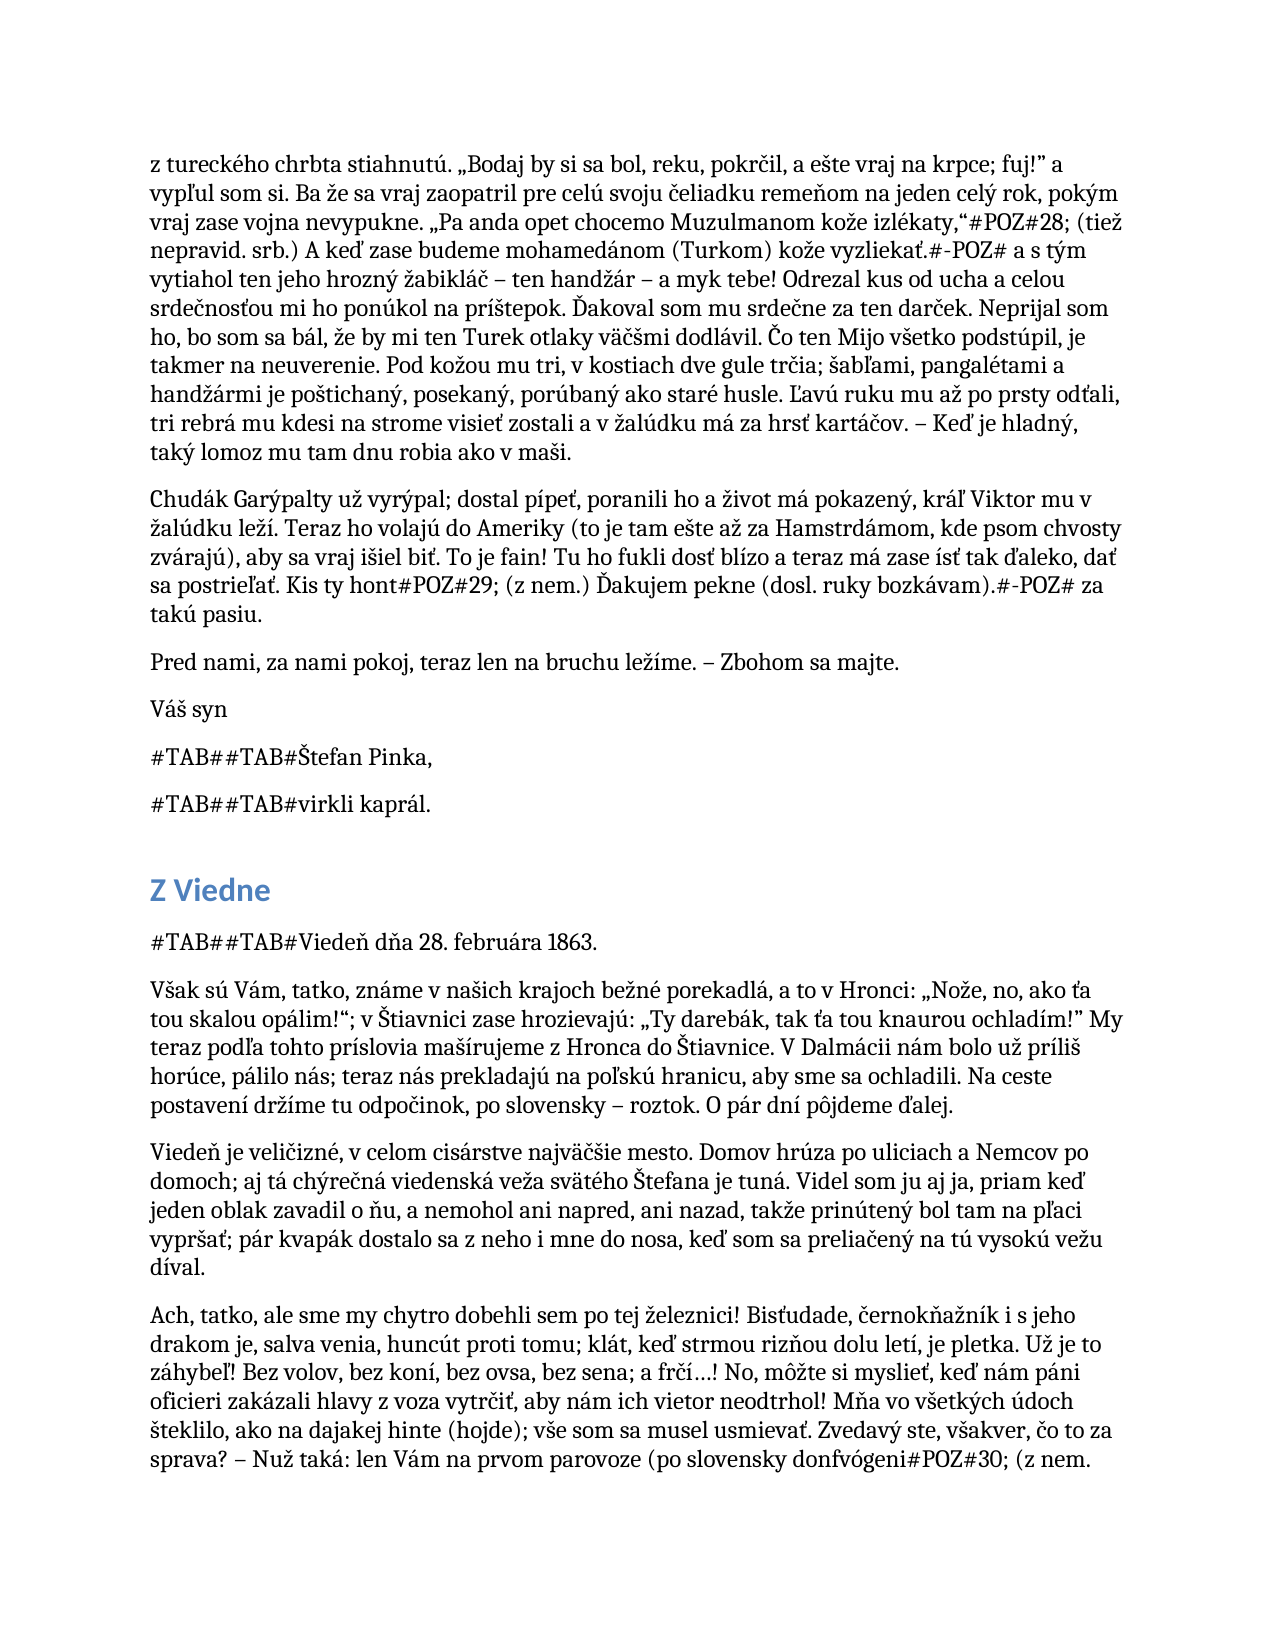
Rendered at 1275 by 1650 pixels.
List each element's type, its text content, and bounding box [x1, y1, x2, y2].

text Pred nami, za nami pokoj, teraz len na bruchu ležíme. – Zbohom sa majte. [150, 647, 1125, 676]
text Však sú Vám, tatko, známe v našich krajoch bežné porekadlá, a to v Hronci: „Nože, no, ako ťa tou skalou opálim!“; v Štiavnici zase hrozievajú: „Ty darebák, tak ťa tou knaurou ochladím!” My teraz podľa tohto príslovia mašírujeme z Hronca do Štiavnice. V Dalmácii nám bolo už príliš horúce, pálilo nás; teraz nás prekladajú na poľskú hranicu, aby sme sa ochladili. Na ceste postavení držíme tu odpočinok, po slovensky – roztok. O pár dní pôjdeme ďalej. [150, 976, 1125, 1119]
subtitle Z Viedne [150, 869, 1125, 909]
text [150, 1301, 1125, 1473]
text Viedeň je veličizné, v celom cisárstve najväčšie mesto. Domov hrúza po uliciach a Nemcov po domoch; aj tá chýrečná viedenská veža svätého Štefana je tuná. Videl som ju aj ja, priam keď jeden oblak zavadil o ňu, a nemohol ani napred, ani nazad, takže prinútený bol tam na pľaci vypršať; pár kvapák dostalo sa z neho i mne do nosa, keď som sa preliačený na tú vysokú vežu díval. [150, 1138, 1125, 1282]
text Chudák Garýpalty už vyrýpal; dostal pípeť, poranili ho a život má pokazený, kráľ Viktor mu v žalúdku leží. Teraz ho volajú do Ameriky (to je tam ešte až za Hamstrdámom, kde psom chvosty zvárajú), aby sa vraj išiel biť. To je fain! Tu ho fukli dosť blízo a teraz má zase ísť tak ďaleko, dať sa postrieľať. Kis ty hont#POZ#29; (z nem.) Ďakujem pekne (dosl. ruky bozkávam).#-POZ# za takú pasiu. [150, 485, 1125, 629]
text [150, 150, 1125, 466]
text #TAB##TAB#Štefan Pinka, [150, 742, 1125, 771]
text Váš syn [150, 695, 1125, 724]
text #TAB##TAB#virkli kaprál. [150, 790, 1125, 819]
text #TAB##TAB#Viedeň dňa 28. februára 1863. [150, 928, 1125, 957]
